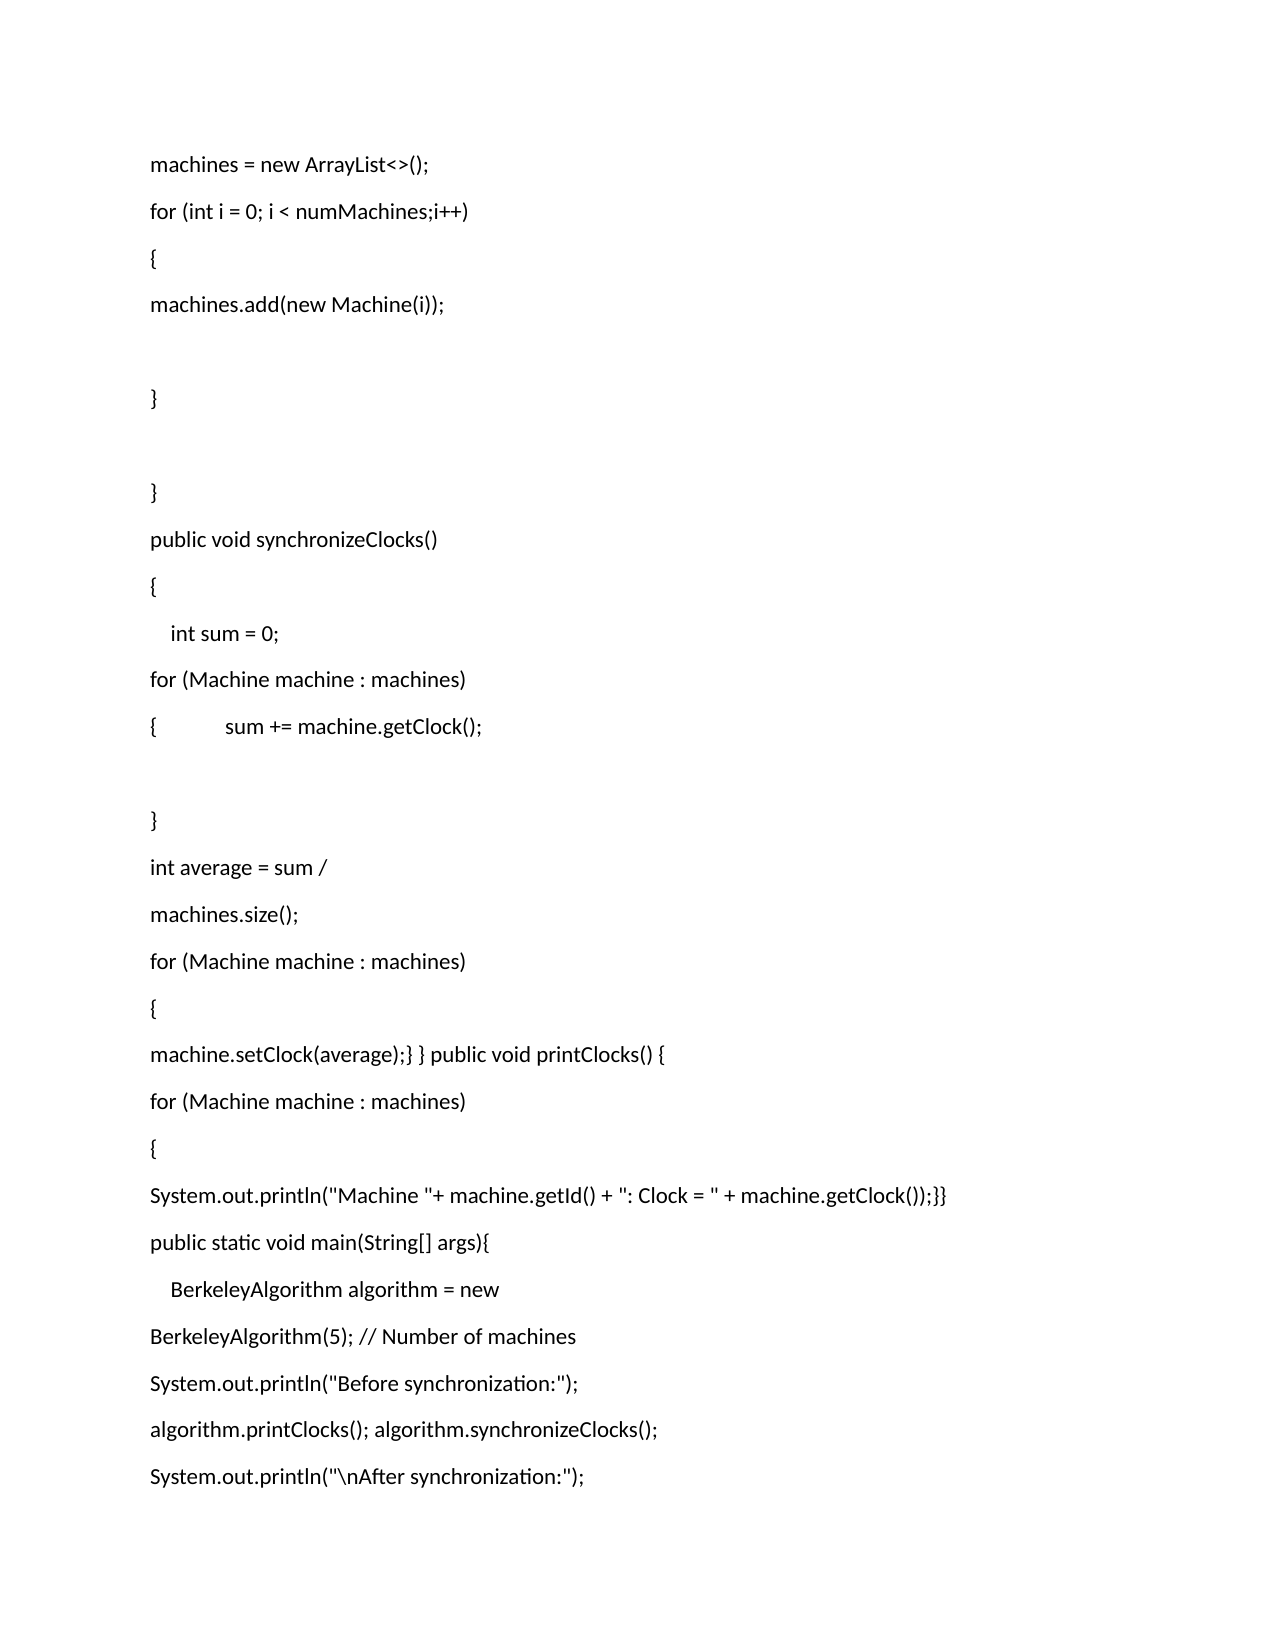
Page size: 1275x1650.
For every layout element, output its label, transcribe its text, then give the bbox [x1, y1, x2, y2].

text System.out.println("Before synchronization:"); [150, 1369, 1125, 1397]
text BerkeleyAlgorithm algorithm = new [150, 1275, 1125, 1303]
text } [150, 478, 1125, 506]
text machine.setClock(average);} } public void printClocks() { [150, 1041, 1125, 1069]
text for (int i = 0; i < numMachines;i++) [150, 197, 1125, 225]
text { [150, 994, 1125, 1022]
text machines = new ArrayList<>(); [150, 150, 1125, 178]
text { [150, 1134, 1125, 1162]
text for (Machine machine : machines) [150, 1087, 1125, 1116]
text System.out.println("\nAfter synchronization:"); [150, 1462, 1125, 1491]
text public static void main(String[] args){ [150, 1228, 1125, 1256]
text } [150, 384, 1125, 412]
text BerkeleyAlgorithm(5); // Number of machines [150, 1322, 1125, 1350]
text int average = sum / [150, 853, 1125, 881]
text System.out.println("Machine "+ machine.getId() + ": Clock = " + machine.getClock());}} [150, 1181, 1125, 1209]
text machines.add(new Machine(i)); [150, 291, 1125, 319]
text } [150, 806, 1125, 834]
text algorithm.printClocks(); algorithm.synchronizeClocks(); [150, 1416, 1125, 1444]
text for (Machine machine : machines) [150, 947, 1125, 975]
text for (Machine machine : machines) [150, 666, 1125, 694]
text public void synchronizeClocks() [150, 525, 1125, 553]
text { [150, 244, 1125, 272]
text int sum = 0; [150, 619, 1125, 647]
text machines.size(); [150, 900, 1125, 928]
text { [150, 572, 1125, 600]
text { sum += machine.getClock(); [150, 712, 1125, 741]
